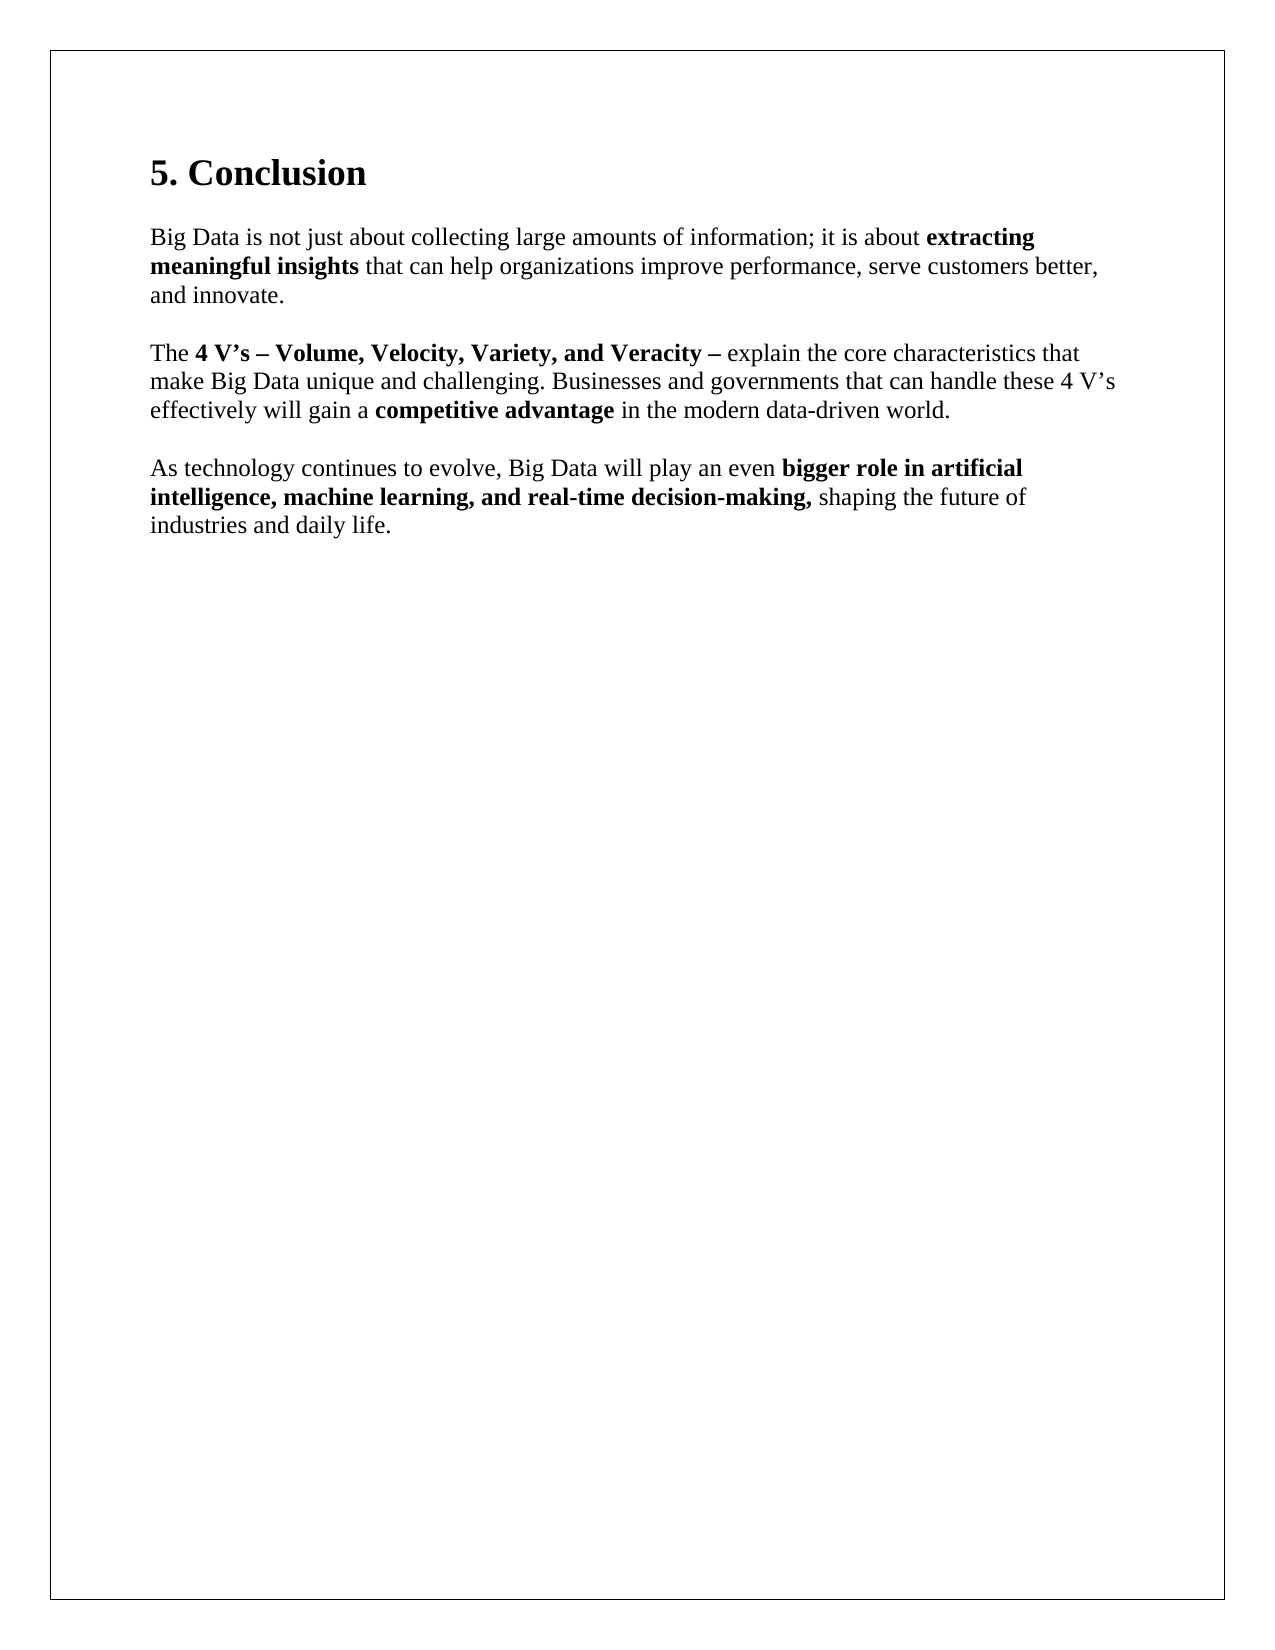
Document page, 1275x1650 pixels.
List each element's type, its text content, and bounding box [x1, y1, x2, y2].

text As technology continues to evolve, Big Data will play an even bigger role in artificial intelligence, machine learning, and real-time decision-making, shaping the future of industries and daily life. [150, 453, 1125, 539]
text Big Data is not just about collecting large amounts of information; it is about extracting meaningful insights that can help organizations improve performance, serve customers better, and innovate. [150, 222, 1125, 308]
text 5. Conclusion [150, 150, 1125, 193]
text The 4 V’s – Volume, Velocity, Variety, and Veracity – explain the core characteristics that make Big Data unique and challenging. Businesses and governments that can handle these 4 V’s effectively will gain a competitive advantage in the modern data-driven world. [150, 338, 1125, 424]
